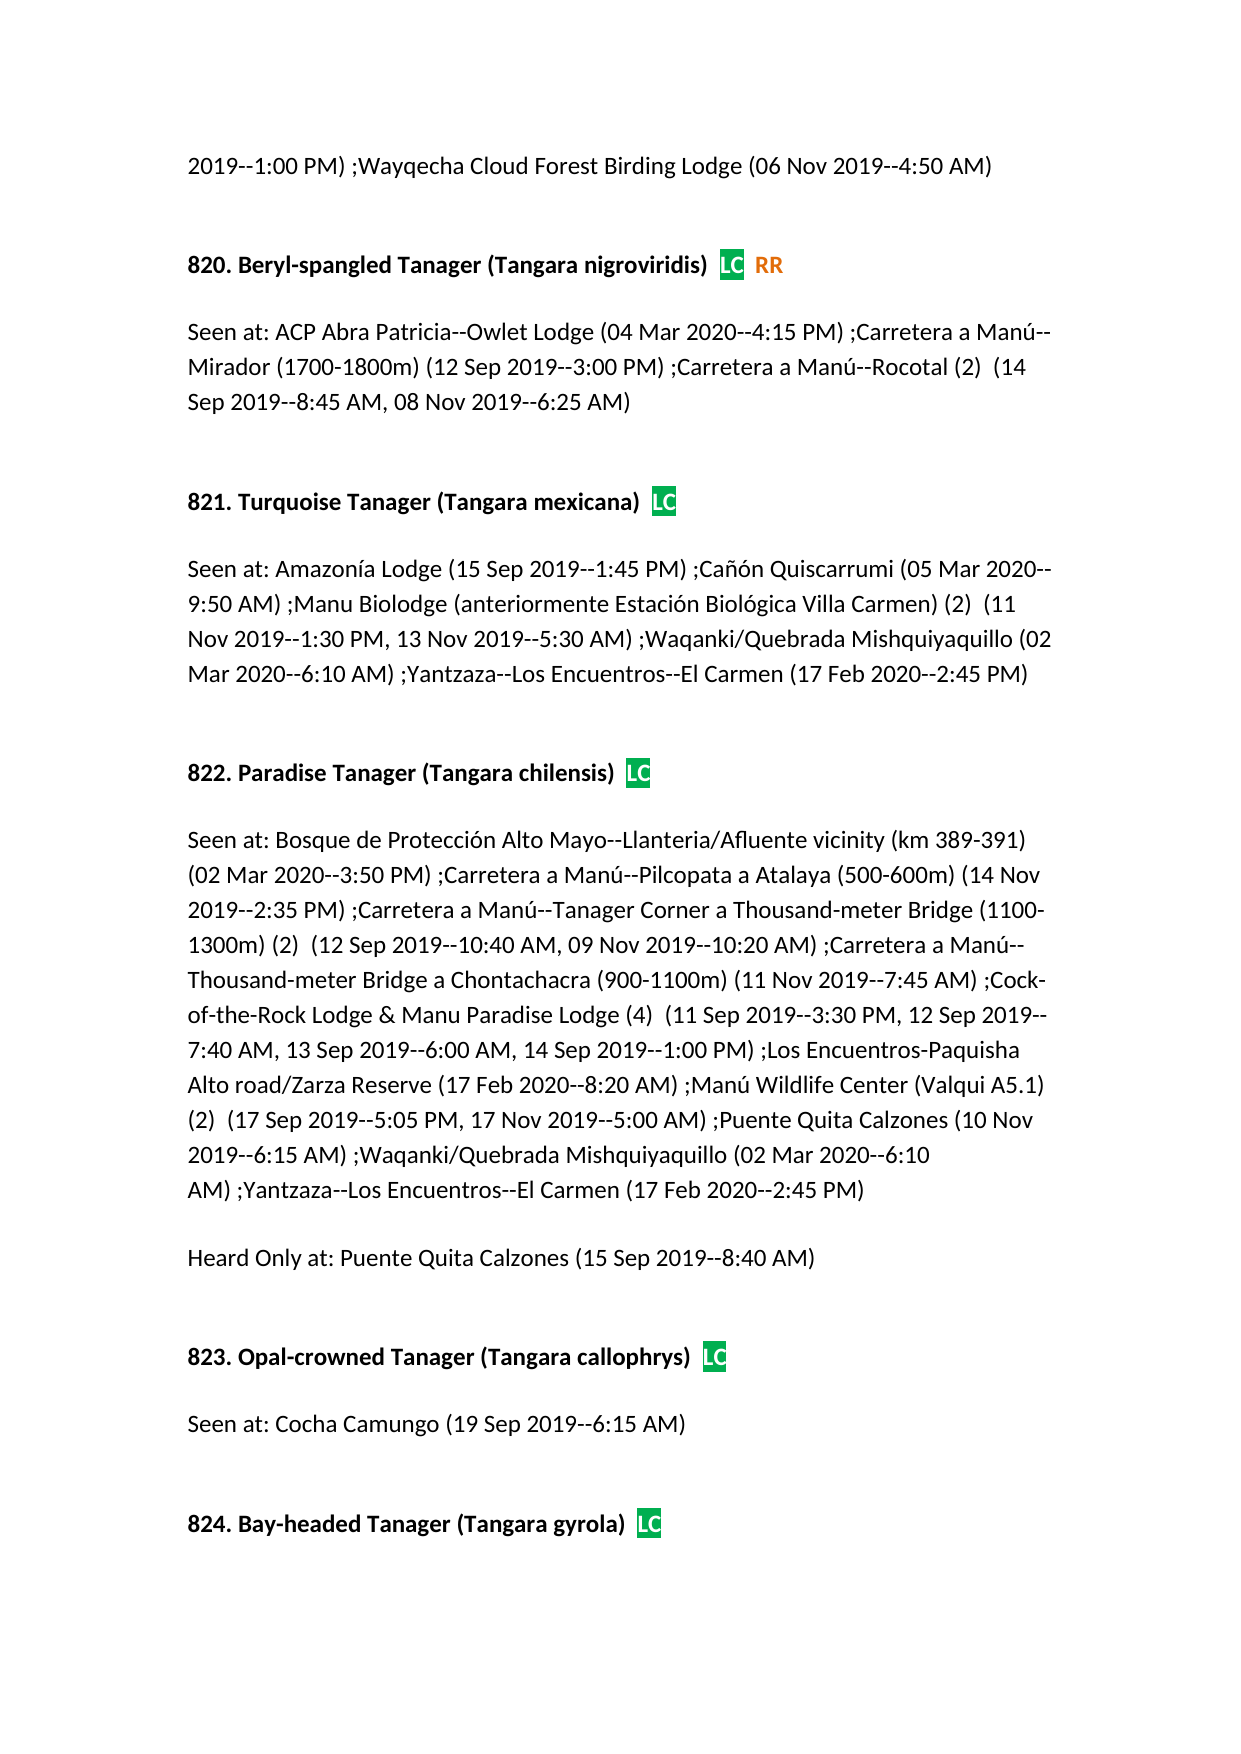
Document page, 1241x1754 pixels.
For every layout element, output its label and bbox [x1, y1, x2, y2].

text [187, 150, 1053, 1571]
